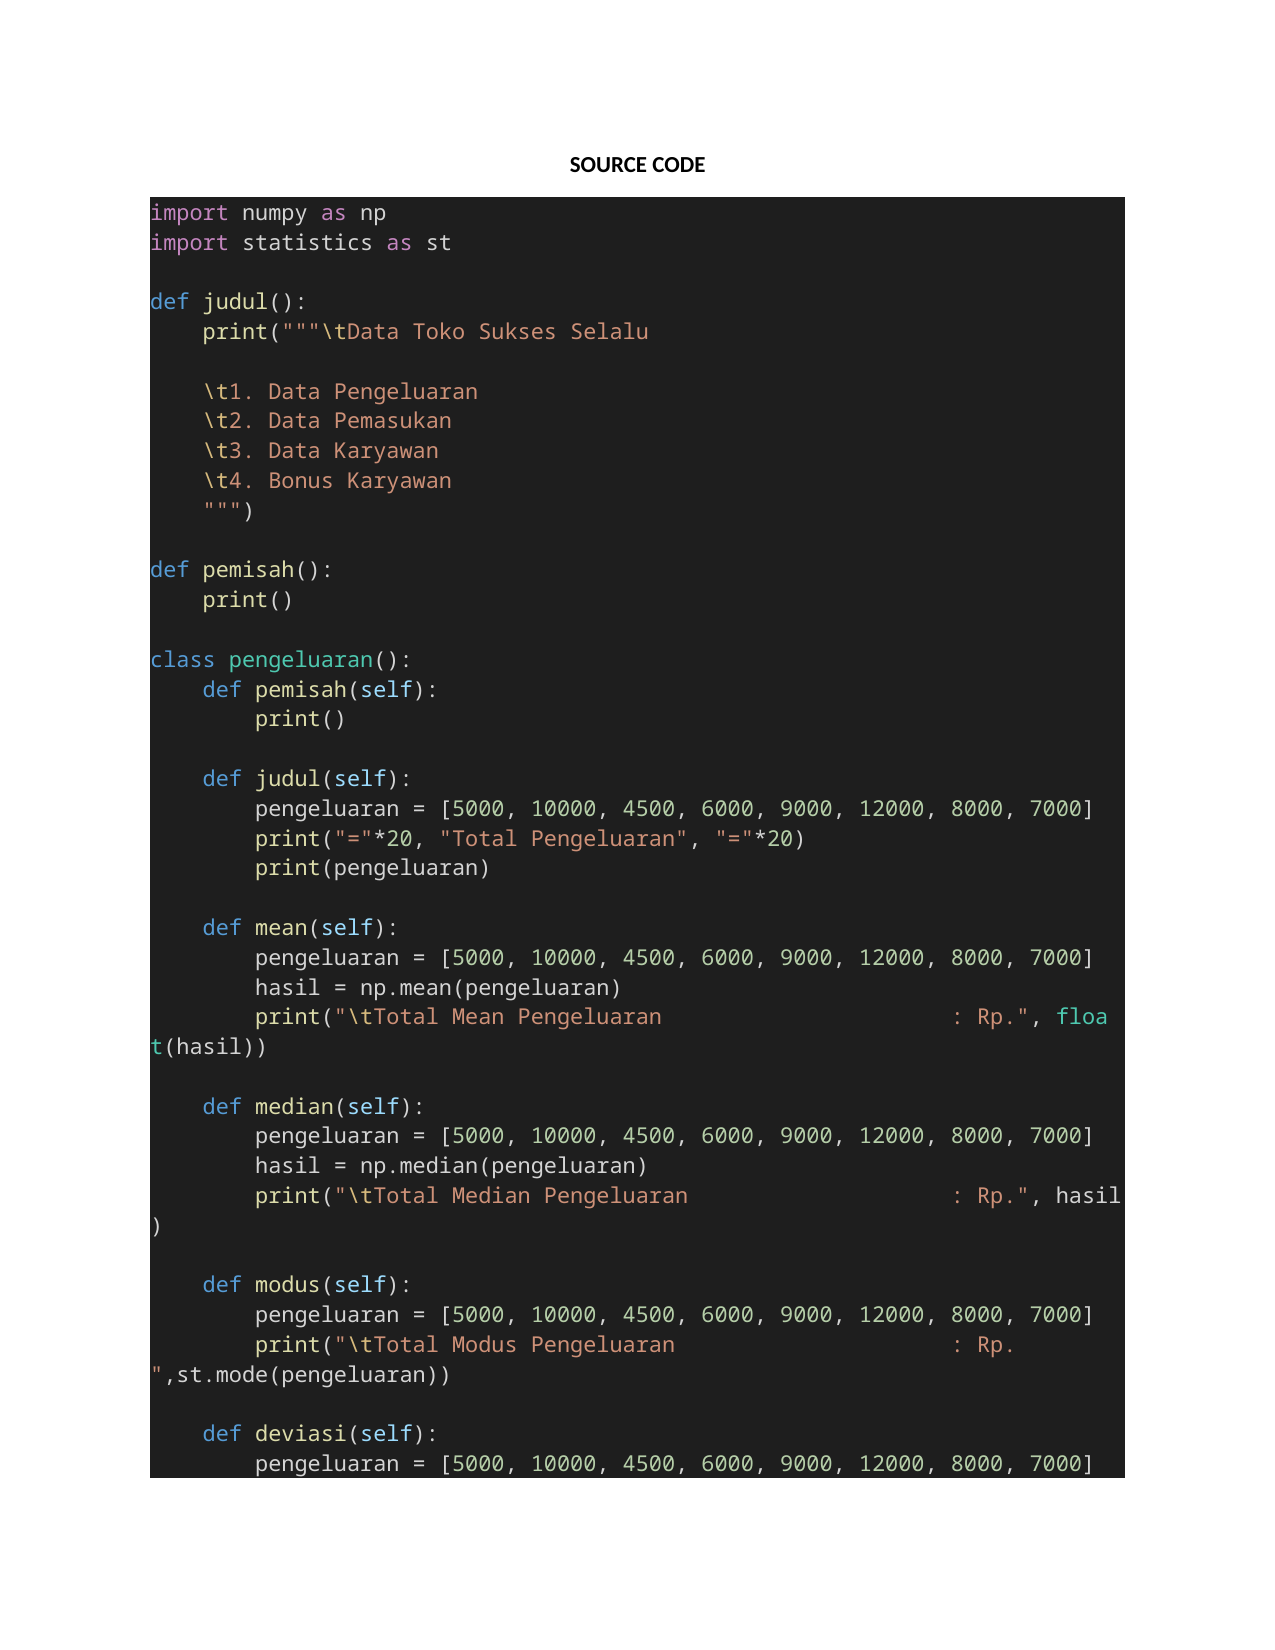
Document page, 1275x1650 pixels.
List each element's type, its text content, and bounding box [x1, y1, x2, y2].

text pengeluaran = [5000, 10000, 4500, 6000, 9000, 12000, 8000, 7000] [150, 1120, 1125, 1150]
text print("="*20, "Total Pengeluaran", "="*20) [150, 822, 1125, 852]
text print("\tTotal Mean Pengeluaran : Rp.", float(hasil)) [150, 1001, 1125, 1061]
text def modus(self): [150, 1269, 1125, 1299]
text print("\tTotal Modus Pengeluaran : Rp.",st.mode(pengeluaran)) [150, 1329, 1125, 1388]
text import statistics as st [150, 227, 1125, 256]
text def judul(self): [150, 763, 1125, 793]
text \t4. Bonus Karyawan [150, 465, 1125, 495]
text def pemisah(self): [150, 673, 1125, 703]
text \t1. Data Pengeluaran [150, 376, 1125, 405]
text """) [150, 495, 1125, 524]
text pengeluaran = [5000, 10000, 4500, 6000, 9000, 12000, 8000, 7000] [150, 793, 1125, 822]
text \t3. Data Karyawan [150, 435, 1125, 465]
text \t2. Data Pemasukan [150, 405, 1125, 435]
text def deviasi(self): [150, 1418, 1125, 1448]
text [150, 1448, 1125, 1478]
text hasil = np.median(pengeluaran) [150, 1150, 1125, 1180]
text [150, 1299, 1125, 1329]
text def mean(self): [150, 912, 1125, 942]
text pengeluaran = [5000, 10000, 4500, 6000, 9000, 12000, 8000, 7000] [150, 942, 1125, 971]
text SOURCE CODE [150, 150, 1125, 178]
text print("\tTotal Median Pengeluaran : Rp.", hasil) [150, 1180, 1125, 1239]
text print() [150, 703, 1125, 733]
text hasil = np.mean(pengeluaran) [150, 971, 1125, 1001]
text def pemisah(): [150, 554, 1125, 584]
text print() [150, 584, 1125, 614]
text print("""\tData Toko Sukses Selalu [150, 316, 1125, 346]
text print(pengeluaran) [150, 852, 1125, 882]
text import numpy as np [150, 197, 1125, 227]
text def median(self): [150, 1091, 1125, 1120]
text class pengeluaran(): [150, 644, 1125, 673]
text def judul(): [150, 286, 1125, 316]
